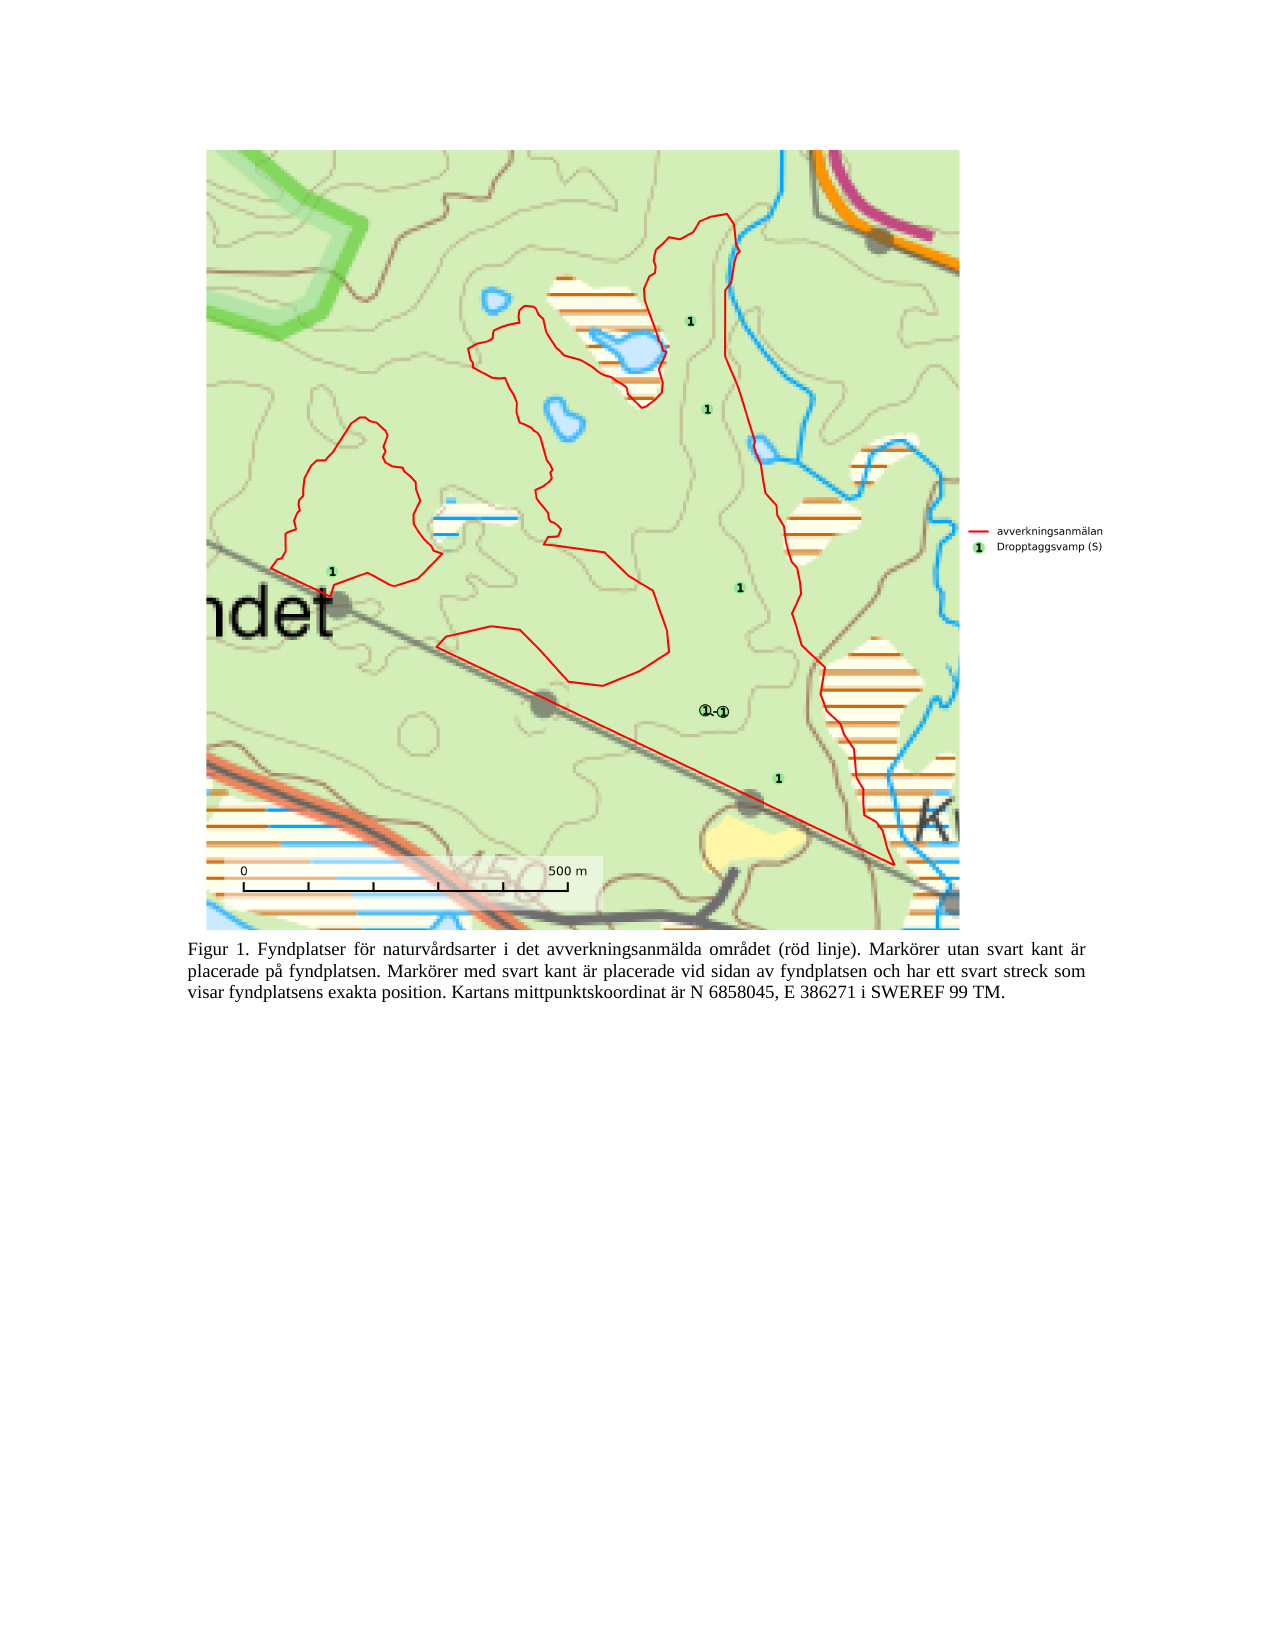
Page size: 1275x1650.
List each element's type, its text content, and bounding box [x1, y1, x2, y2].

text Figur 1. Fyndplatser för naturvårdsarter i det avverkningsanmälda området (röd linje). Markörer utan svart kant är placerade på fyndplatsen. Markörer med svart kant är placerade vid sidan av fyndplatsen och har ett svart streck som visar fyndplatsens exakta position. Kartans mittpunktskoordinat är N 6858045, E 386271 i SWEREF 99 TM. [187, 938, 1087, 1003]
picture [206, 150, 1107, 930]
